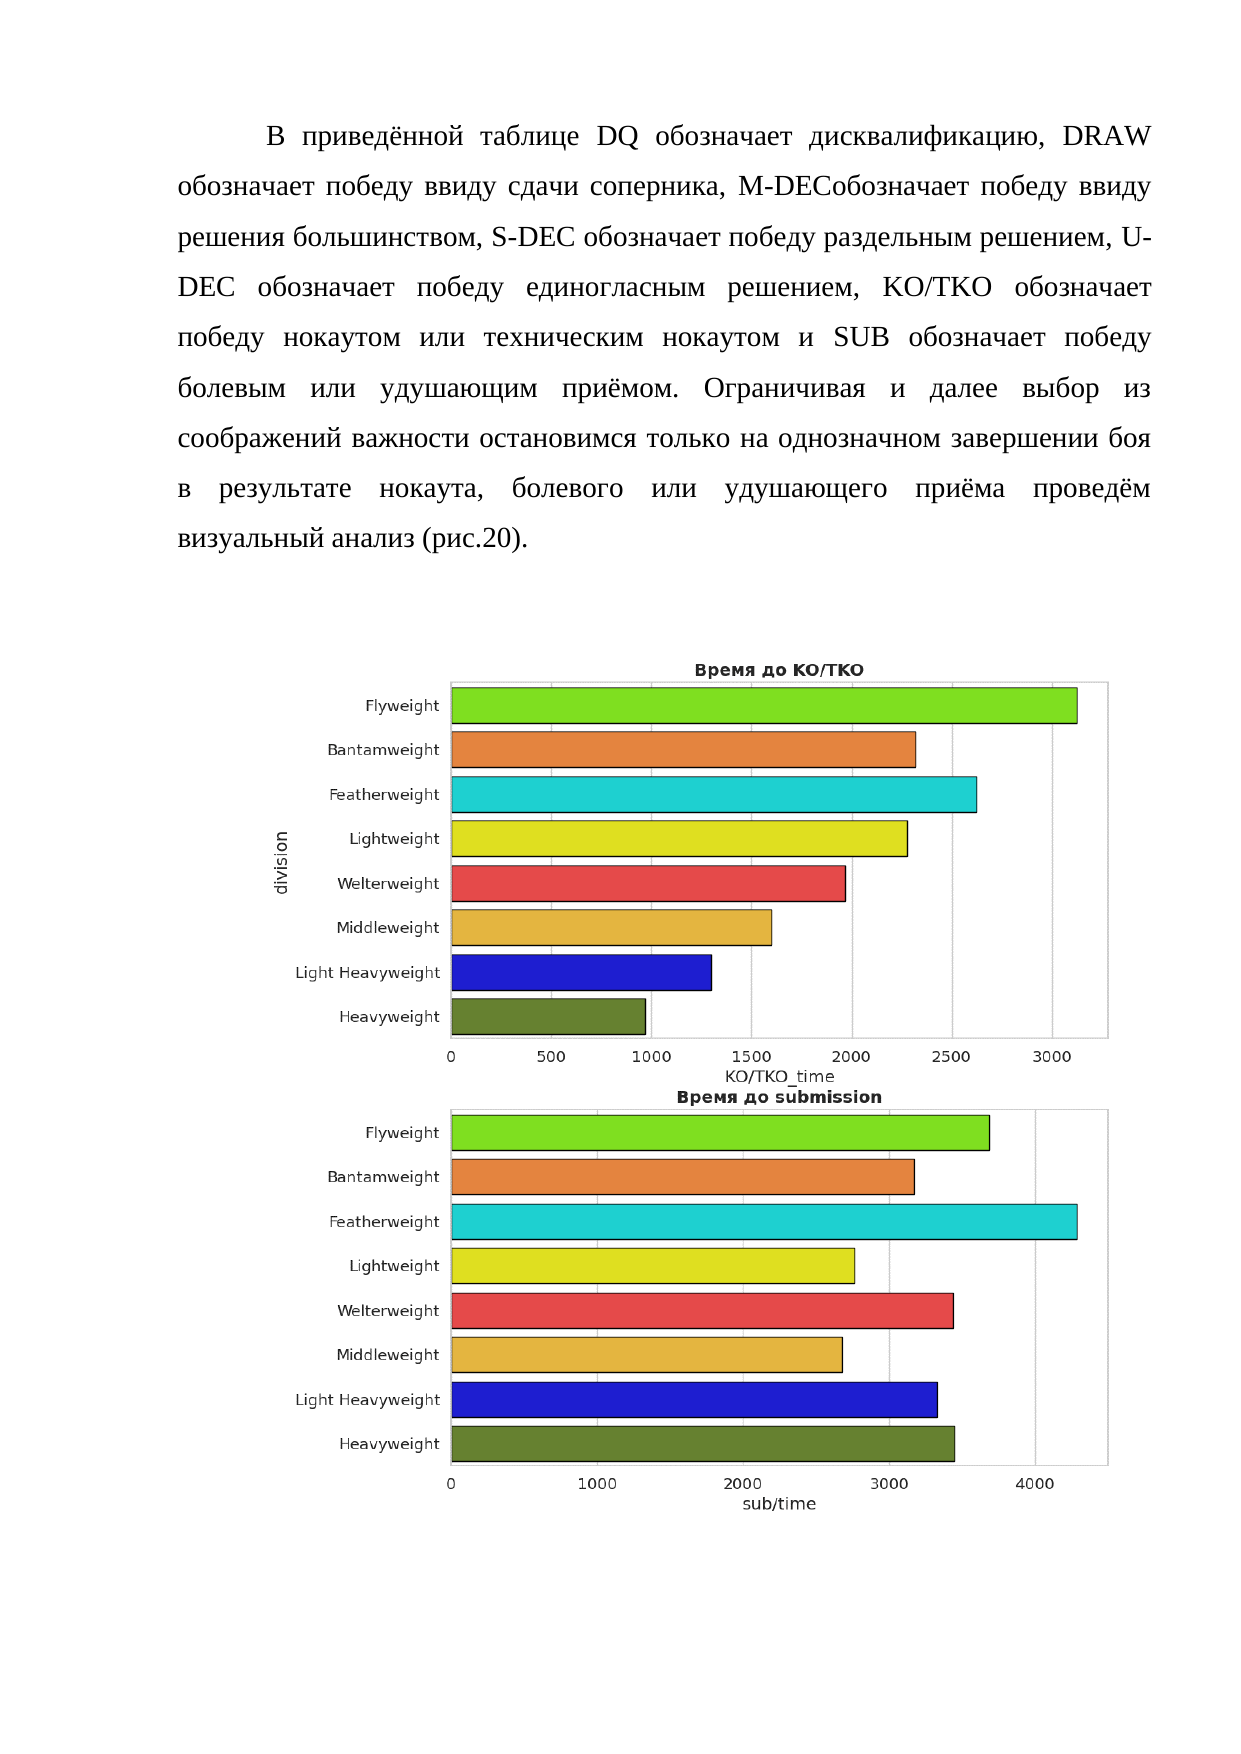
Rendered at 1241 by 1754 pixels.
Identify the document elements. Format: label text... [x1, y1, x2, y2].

text В приведённой таблице DQ обозначает дисквалификацию, DRAW обозначает победу ввиду сдачи соперника, M-DECобозначает победу ввиду решения большинством, S-DEC обозначает победу раздельным решением, U-DEC обозначает победу единогласным решением, KO/TKO обозначает победу нокаутом или техническим нокаутом и SUB обозначает победу болевым или удушающим приёмом. Ограничивая и далее выбор из соображений важности остановимся только на однозначном завершении боя в результате нокаута, болевого или удушающего приёма проведём визуальный анализ (рис.20). [177, 118, 1152, 554]
picture [265, 654, 1116, 1521]
